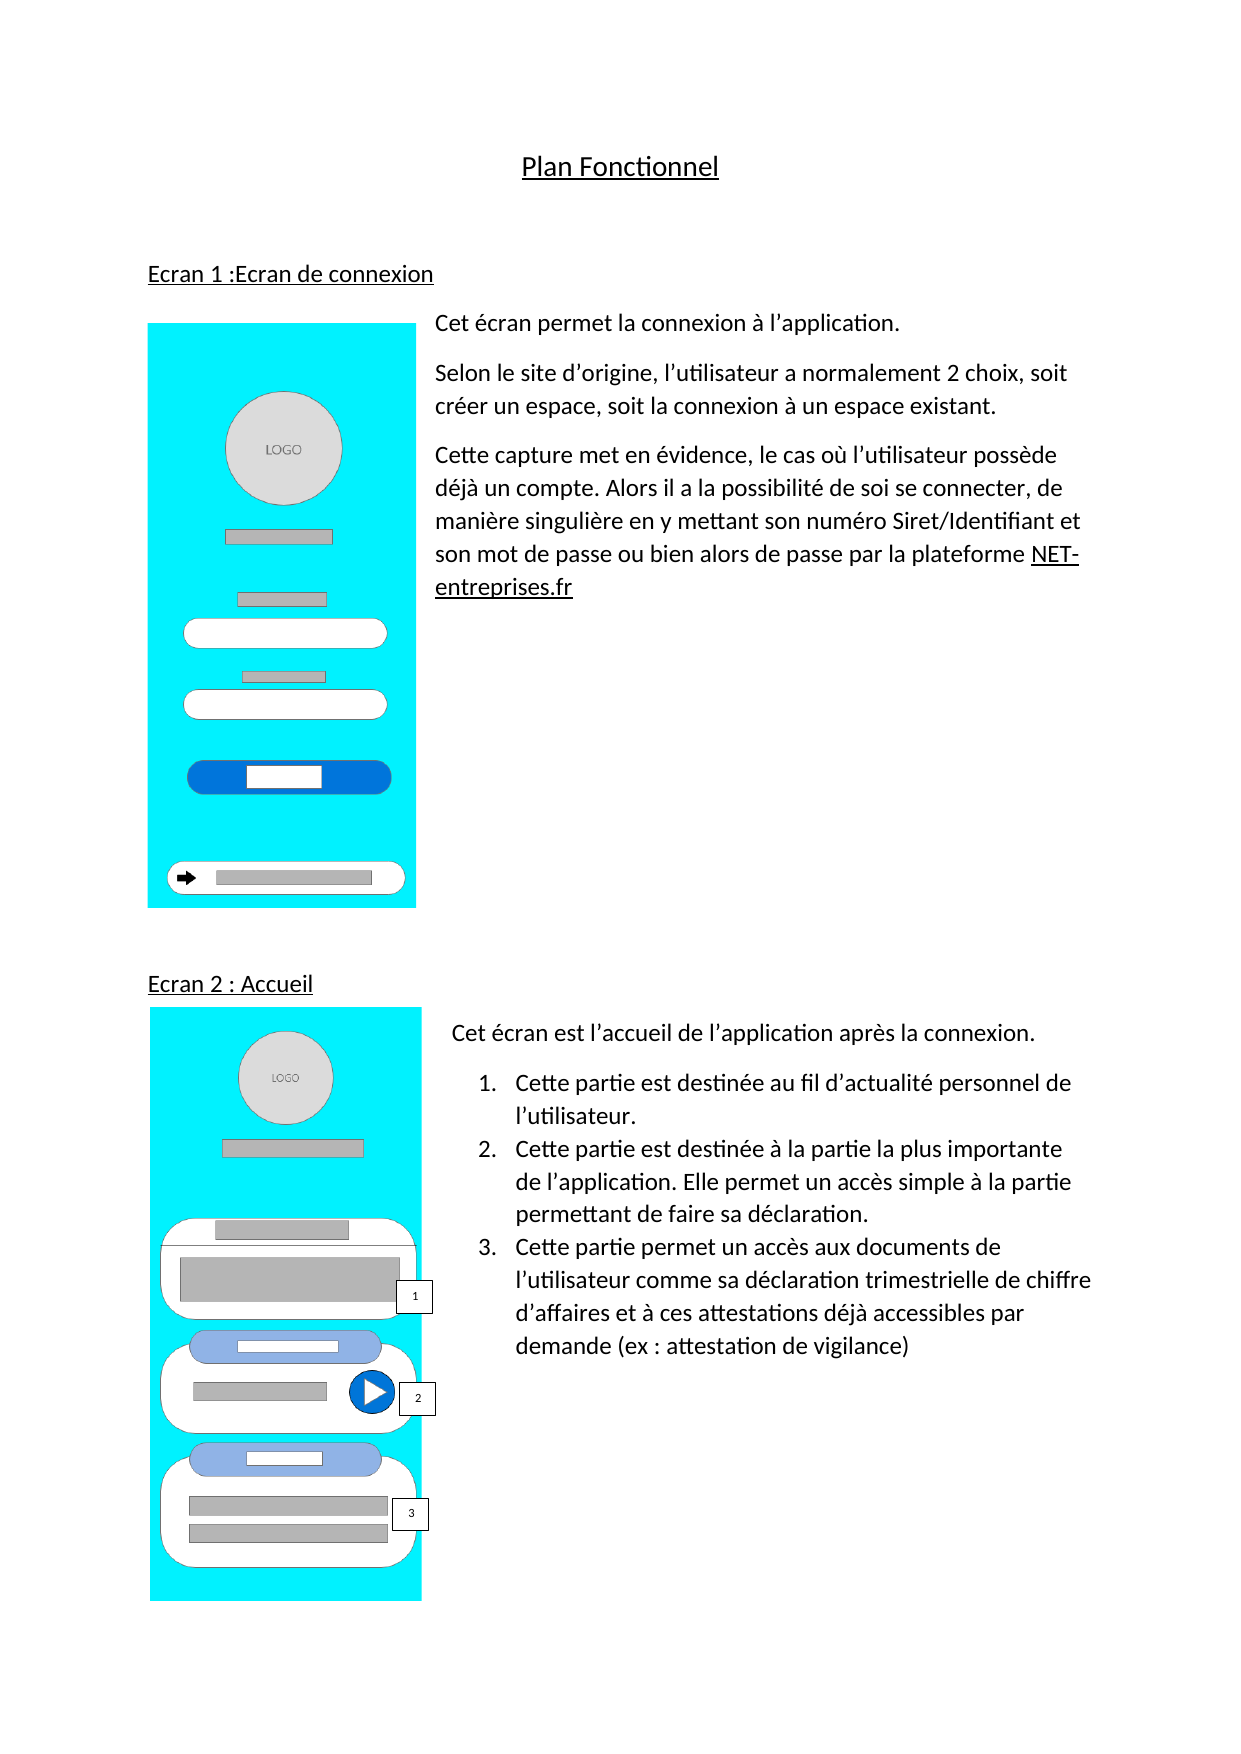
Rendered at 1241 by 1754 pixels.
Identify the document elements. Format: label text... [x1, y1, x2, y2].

text Ecran 2 : Accueil [148, 968, 1093, 998]
picture [147, 323, 417, 908]
list Cette partie est destinée à la partie la plus importante de l’application. Elle permet un accès simple à la partie permettant de faire sa déclaration. [422, 1133, 1093, 1229]
text Cet écran est l’accueil de l’application après la connexion. [422, 1017, 1093, 1048]
text Ecran 1 :Ecran de connexion [148, 258, 1093, 288]
text Selon le site d’origine, l’utilisateur a normalement 2 choix, soit créer un espace, soit la connexion à un espace existant. [417, 357, 1093, 420]
text Cette capture met en évidence, le cas où l’utilisateur possède déjà un compte. Alors il a la possibilité de soi se connecter, de manière singulière en y mettant son numéro Siret/Identifiant et son mot de passe ou bien alors de passe par la plateforme NET-entreprises.fr [417, 439, 1093, 602]
list Cette partie permet un accès aux documents de l’utilisateur comme sa déclaration trimestrielle de chiffre d’affaires et à ces attestations déjà accessibles par demande (ex : attestation de vigilance) [422, 1232, 1093, 1361]
text Plan Fonctionnel [148, 148, 1093, 183]
text Cet écran permet la connexion à l’application. [148, 307, 1093, 338]
list Cette partie est destinée au fil d’actualité personnel de l’utilisateur. [422, 1067, 1093, 1130]
picture [150, 1007, 422, 1601]
